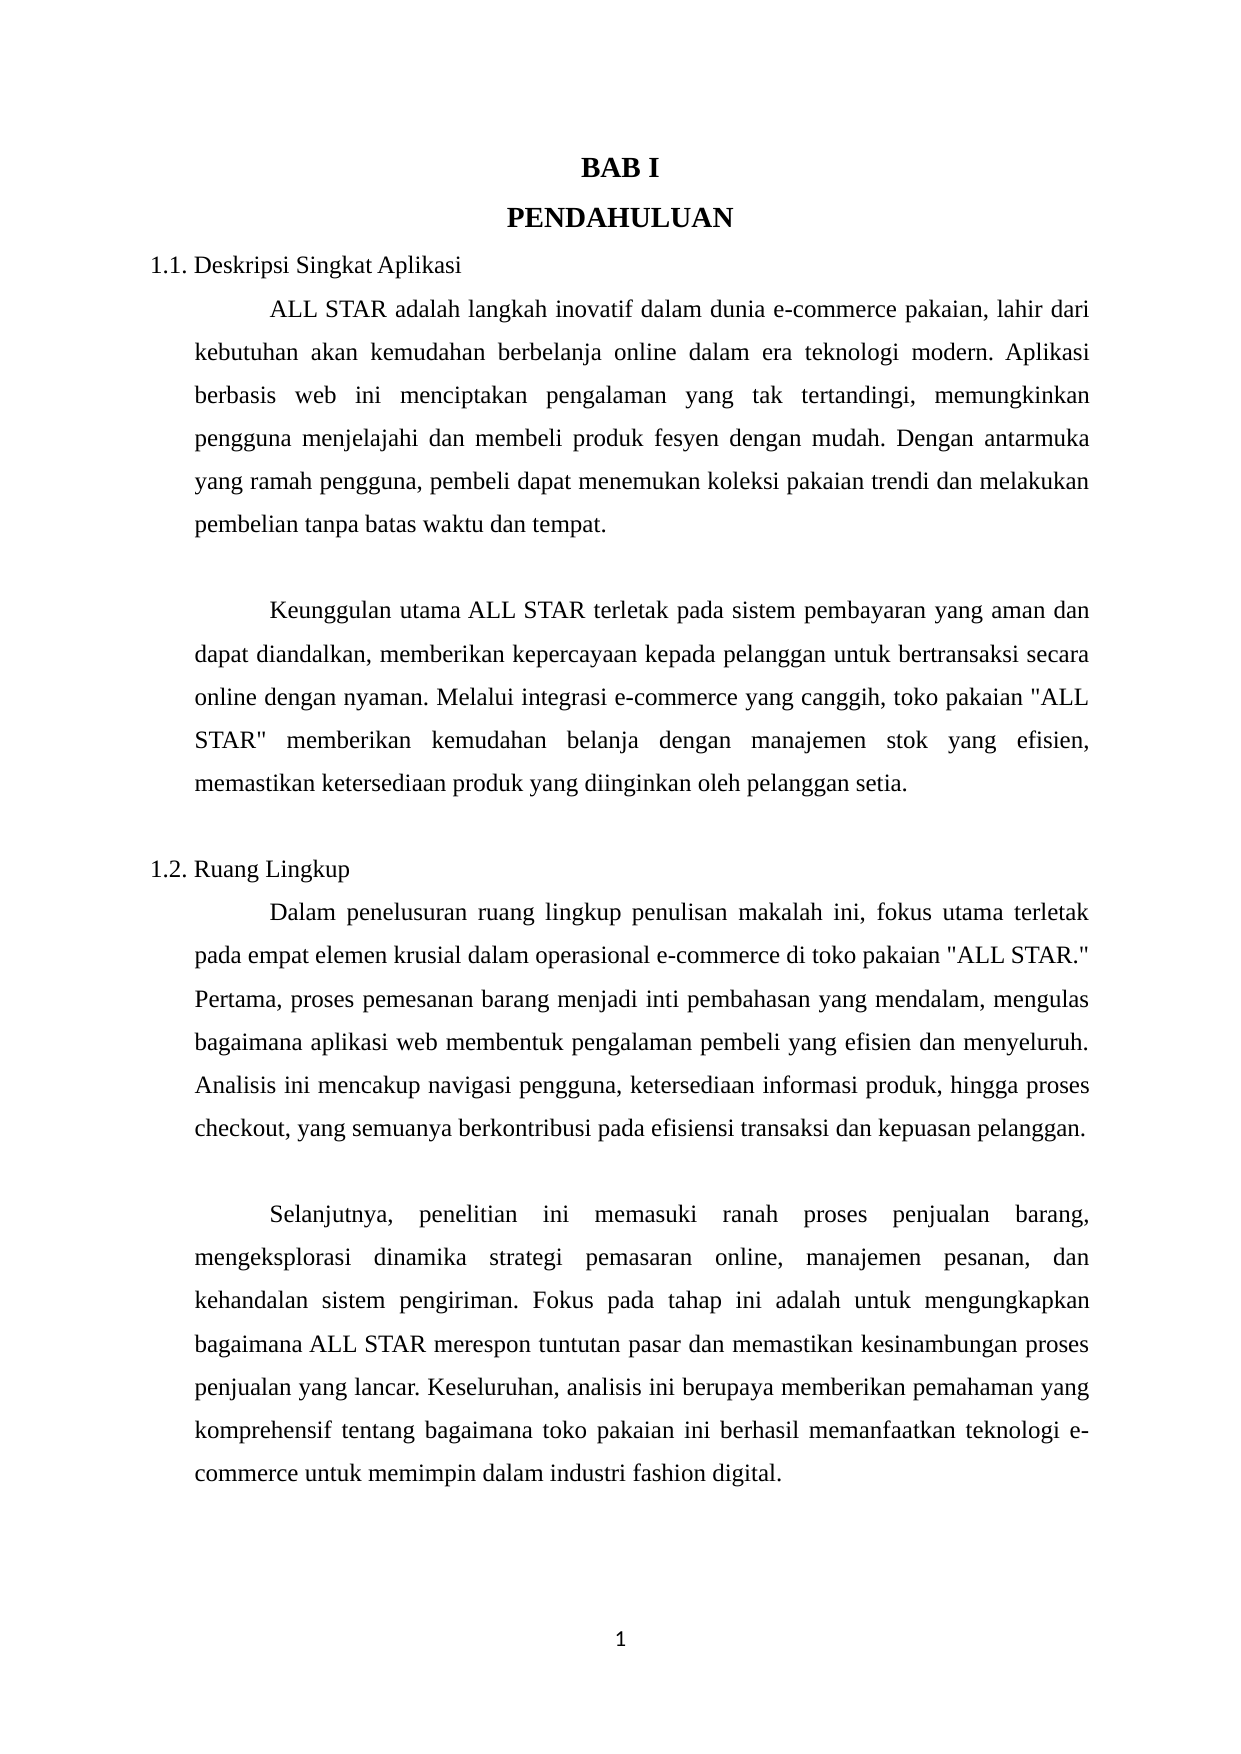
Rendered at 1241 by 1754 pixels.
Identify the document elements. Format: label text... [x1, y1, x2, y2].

list Keunggulan utama ALL STAR terletak pada sistem pembayaran yang aman dan dapat diandalkan, memberikan kepercayaan kepada pelanggan untuk bertransaksi secara online dengan nyaman. Melalui integrasi e-commerce yang canggih, toko pakaian "ALL STAR" memberikan kemudahan belanja dengan manajemen stok yang efisien, memastikan ketersediaan produk yang diinginkan oleh pelanggan setia. [194, 596, 1090, 797]
list ALL STAR adalah langkah inovatif dalam dunia e-commerce pakaian, lahir dari kebutuhan akan kemudahan berbelanja online dalam era teknologi modern. Aplikasi berbasis web ini menciptakan pengalaman yang tak tertandingi, memungkinkan pengguna menjelajahi dan membeli produk fesyen dengan mudah. Dengan antarmuka yang ramah pengguna, pembeli dapat menemukan koleksi pakaian trendi dan melakukan pembelian tanpa batas waktu dan tempat. [194, 294, 1090, 538]
text BAB I [150, 150, 1090, 183]
list Dalam penelusuran ruang lingkup penulisan makalah ini, fokus utama terletak pada empat elemen krusial dalam operasional e-commerce di toko pakaian "ALL STAR." Pertama, proses pemesanan barang menjadi inti pembahasan yang mendalam, mengulas bagaimana aplikasi web membentuk pengalaman pembeli yang efisien dan menyeluruh. Analisis ini mencakup navigasi pengguna, ketersediaan informasi produk, hingga proses checkout, yang semuanya berkontribusi pada efisiensi transaksi dan kepuasan pelanggan. [194, 897, 1090, 1142]
text PENDAHULUAN [150, 200, 1090, 234]
list Deskripsi Singkat Aplikasi [150, 251, 1090, 279]
list Ruang Lingkup [150, 854, 1090, 883]
list Selanjutnya, penelitian ini memasuki ranah proses penjualan barang, mengeksplorasi dinamika strategi pemasaran online, manajemen pesanan, dan kehandalan sistem pengiriman. Fokus pada tahap ini adalah untuk mengungkapkan bagaimana ALL STAR merespon tuntutan pasar dan memastikan kesinambungan proses penjualan yang lancar. Keseluruhan, analisis ini berupaya memberikan pemahaman yang komprehensif tentang bagaimana toko pakaian ini berhasil memanfaatkan teknologi e-commerce untuk memimpin dalam industri fashion digital. [194, 1199, 1090, 1487]
